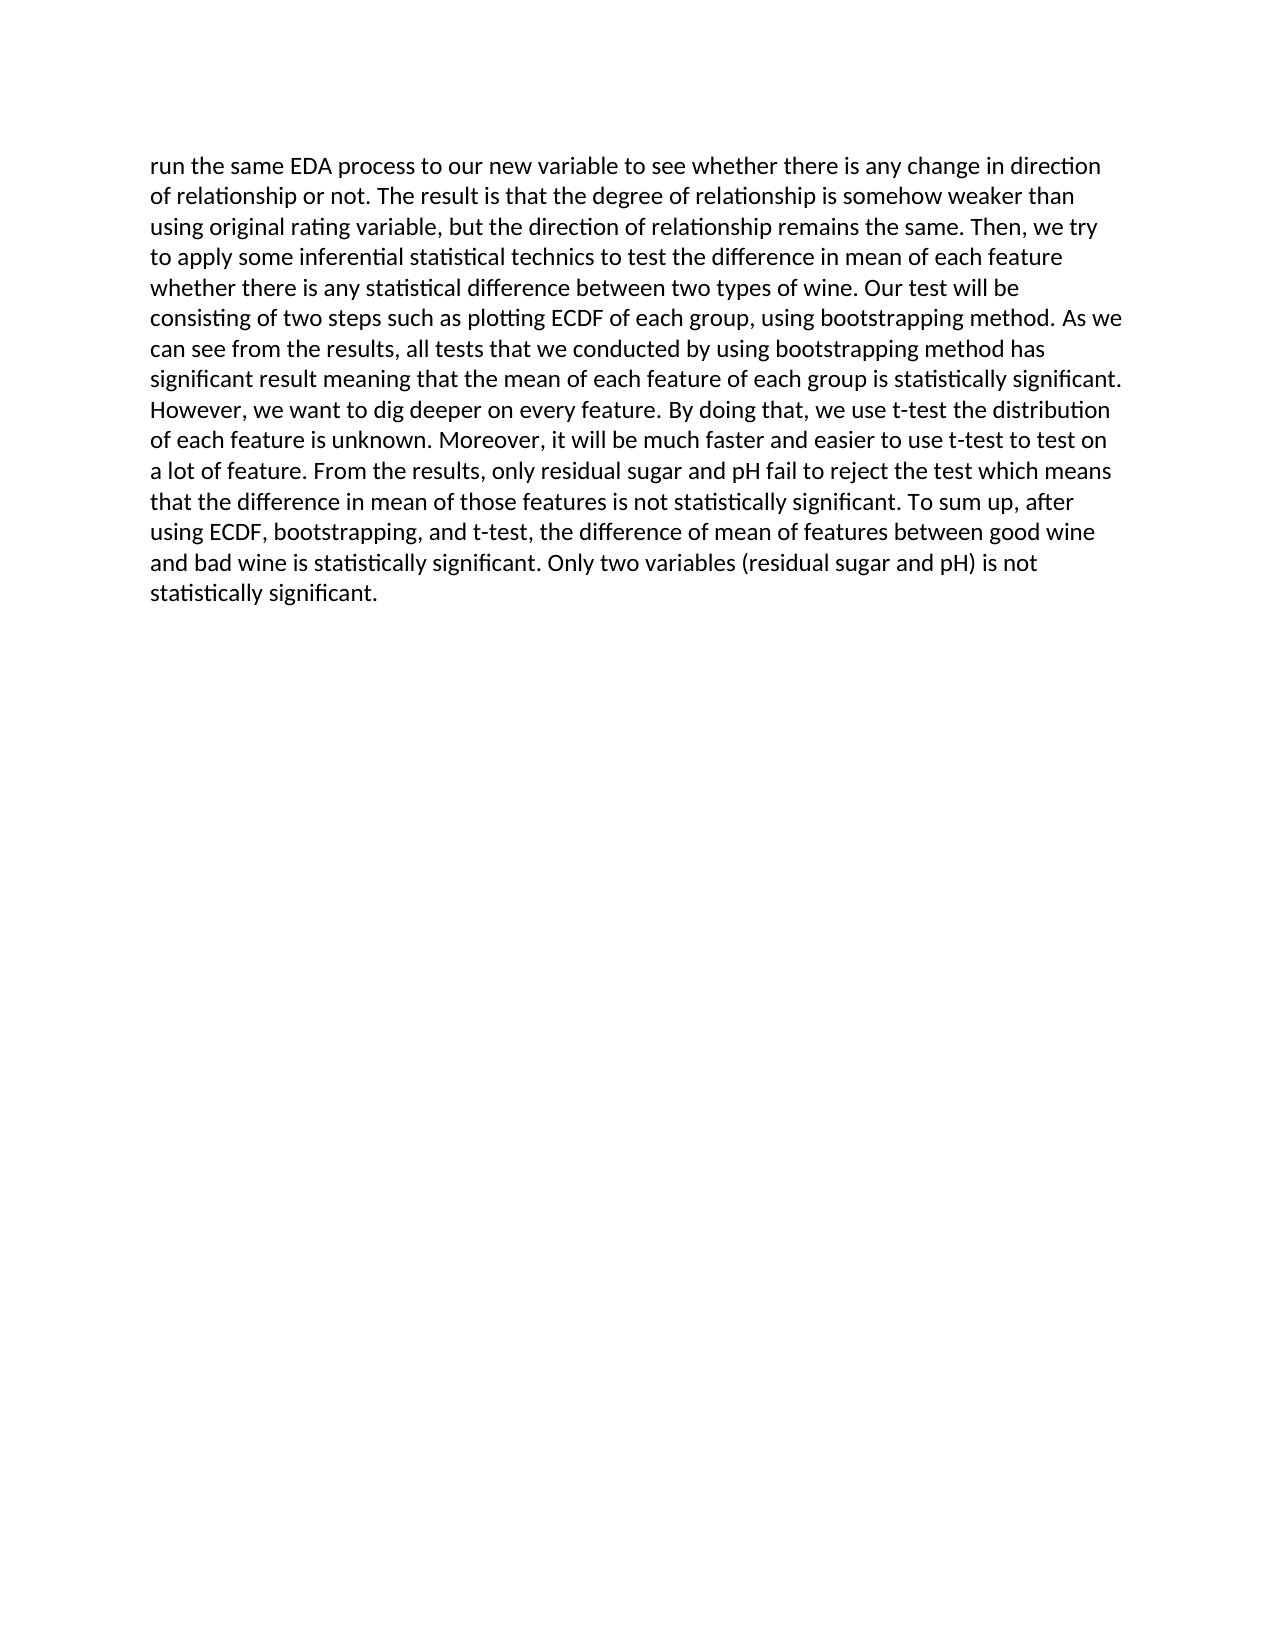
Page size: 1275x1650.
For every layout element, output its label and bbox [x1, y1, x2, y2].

text [150, 150, 1125, 608]
